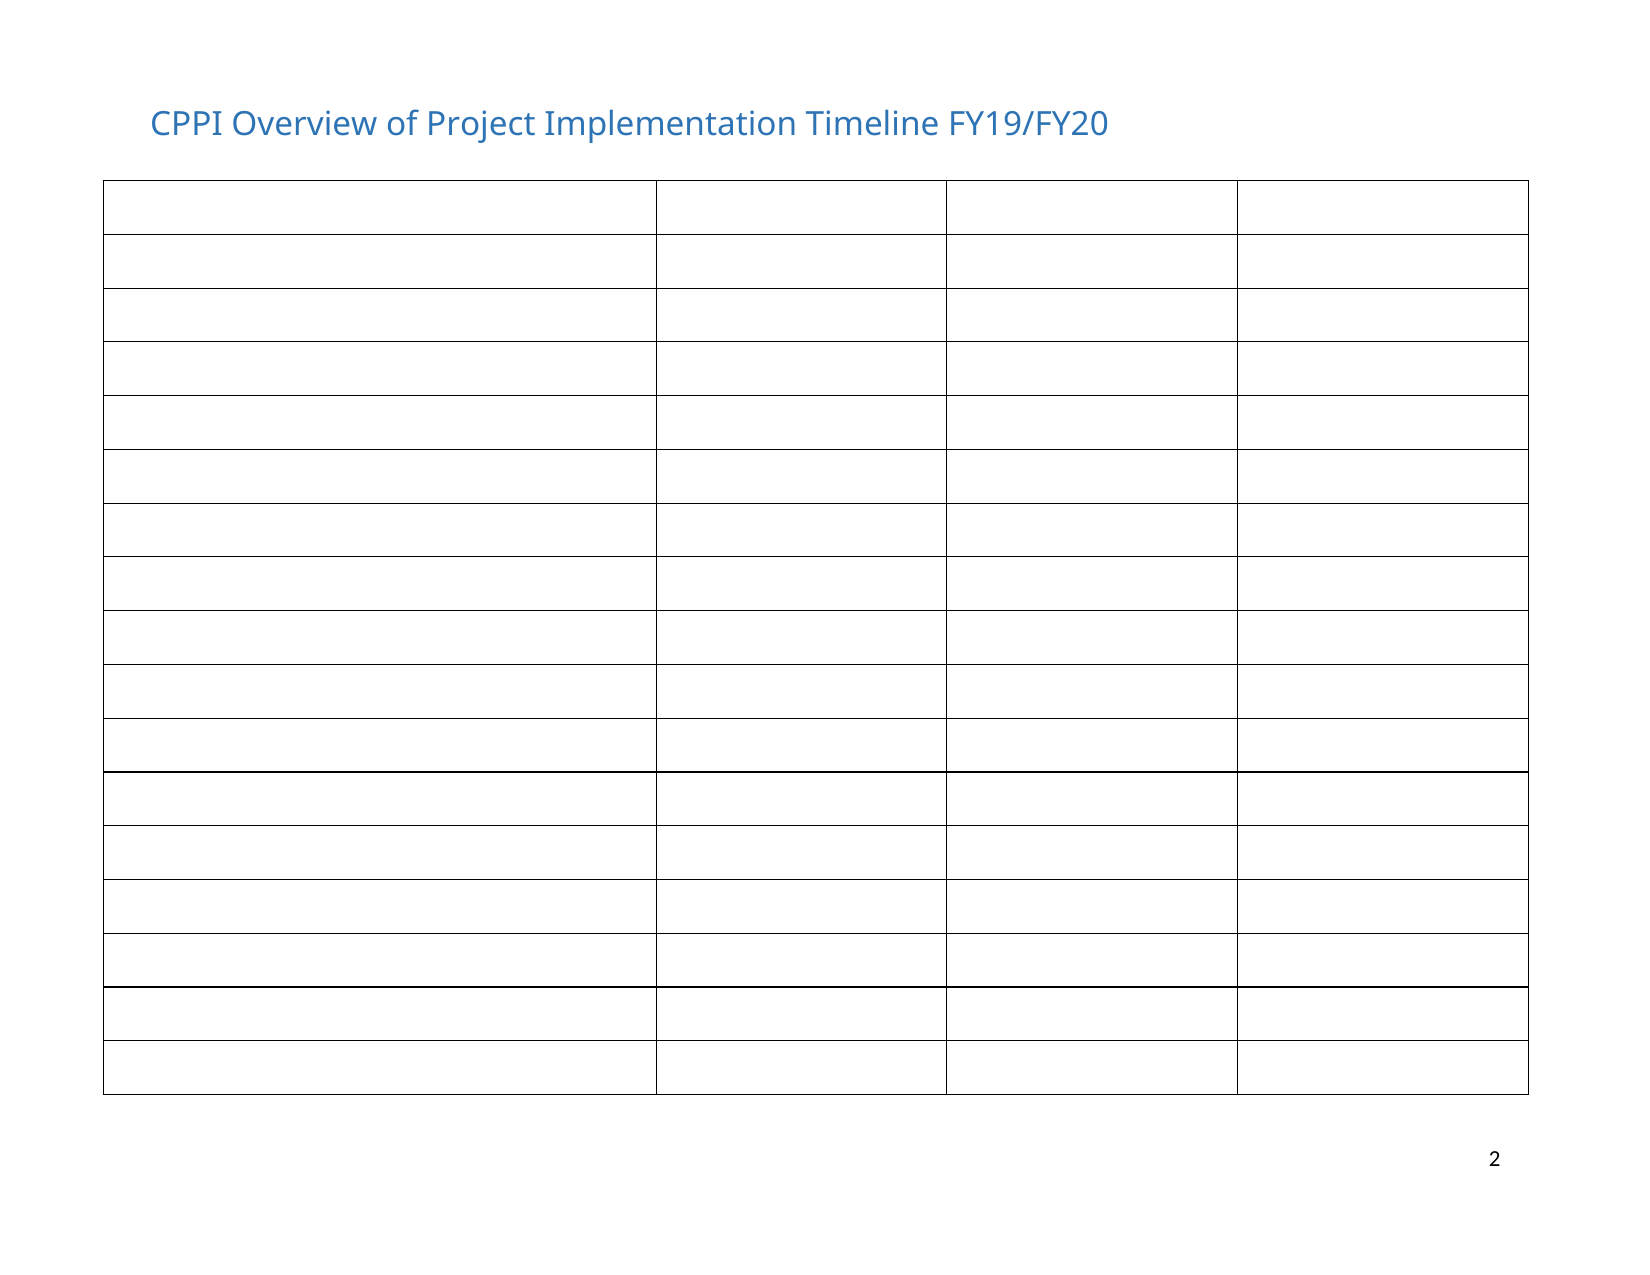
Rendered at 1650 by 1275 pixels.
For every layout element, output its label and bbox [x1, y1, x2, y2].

table_cell [1238, 342, 1528, 395]
table_cell [1238, 988, 1528, 1040]
table_cell [657, 557, 946, 610]
table_cell [947, 826, 1237, 879]
table_cell [947, 396, 1237, 449]
table_cell [1238, 181, 1528, 234]
table_cell [947, 719, 1237, 771]
table_cell [104, 934, 656, 986]
table_cell [1238, 235, 1528, 288]
table_cell [104, 396, 656, 449]
table_cell [947, 880, 1237, 933]
table_cell [657, 504, 946, 556]
table_cell [104, 342, 656, 395]
table_cell [104, 289, 656, 341]
table_cell [1238, 557, 1528, 610]
table_cell [104, 988, 656, 1040]
table_cell [947, 773, 1237, 825]
table_cell [947, 289, 1237, 341]
table_cell [104, 773, 656, 825]
table_cell [657, 181, 946, 234]
table_cell [1238, 504, 1528, 556]
table_cell [657, 235, 946, 288]
table_cell [1238, 1041, 1528, 1094]
table_cell [104, 880, 656, 933]
table_cell [657, 826, 946, 879]
table_cell [1238, 611, 1528, 664]
table_cell [657, 934, 946, 986]
table_cell [104, 1041, 656, 1094]
table_cell [947, 181, 1237, 234]
table_cell [104, 665, 656, 718]
table_cell [947, 235, 1237, 288]
table_cell [104, 235, 656, 288]
table_cell [657, 342, 946, 395]
table_cell [104, 450, 656, 503]
table_cell [657, 665, 946, 718]
table_cell [1238, 665, 1528, 718]
table_cell [947, 504, 1237, 556]
table_cell [1238, 880, 1528, 933]
table_cell [104, 181, 656, 234]
table_cell [657, 719, 946, 771]
table_cell [104, 504, 656, 556]
table_cell [947, 934, 1237, 986]
table_cell [657, 988, 946, 1040]
table_cell [1238, 450, 1528, 503]
table_cell [104, 719, 656, 771]
table_cell [657, 396, 946, 449]
table_cell [657, 773, 946, 825]
table_cell [1238, 719, 1528, 771]
table_cell [657, 450, 946, 503]
table_cell [657, 880, 946, 933]
table_cell [1238, 826, 1528, 879]
table_cell [1238, 773, 1528, 825]
table_cell [1238, 396, 1528, 449]
table_cell [104, 611, 656, 664]
table_cell [947, 557, 1237, 610]
table_cell [657, 289, 946, 341]
table_cell [104, 557, 656, 610]
table_cell [657, 1041, 946, 1094]
table_cell [947, 665, 1237, 718]
table_cell [947, 1041, 1237, 1094]
table_cell [947, 988, 1237, 1040]
table_cell [947, 450, 1237, 503]
table_cell [657, 611, 946, 664]
table_cell [104, 826, 656, 879]
table_cell [1238, 289, 1528, 341]
table_cell [1238, 934, 1528, 986]
table_cell [947, 342, 1237, 395]
table_cell [947, 611, 1237, 664]
